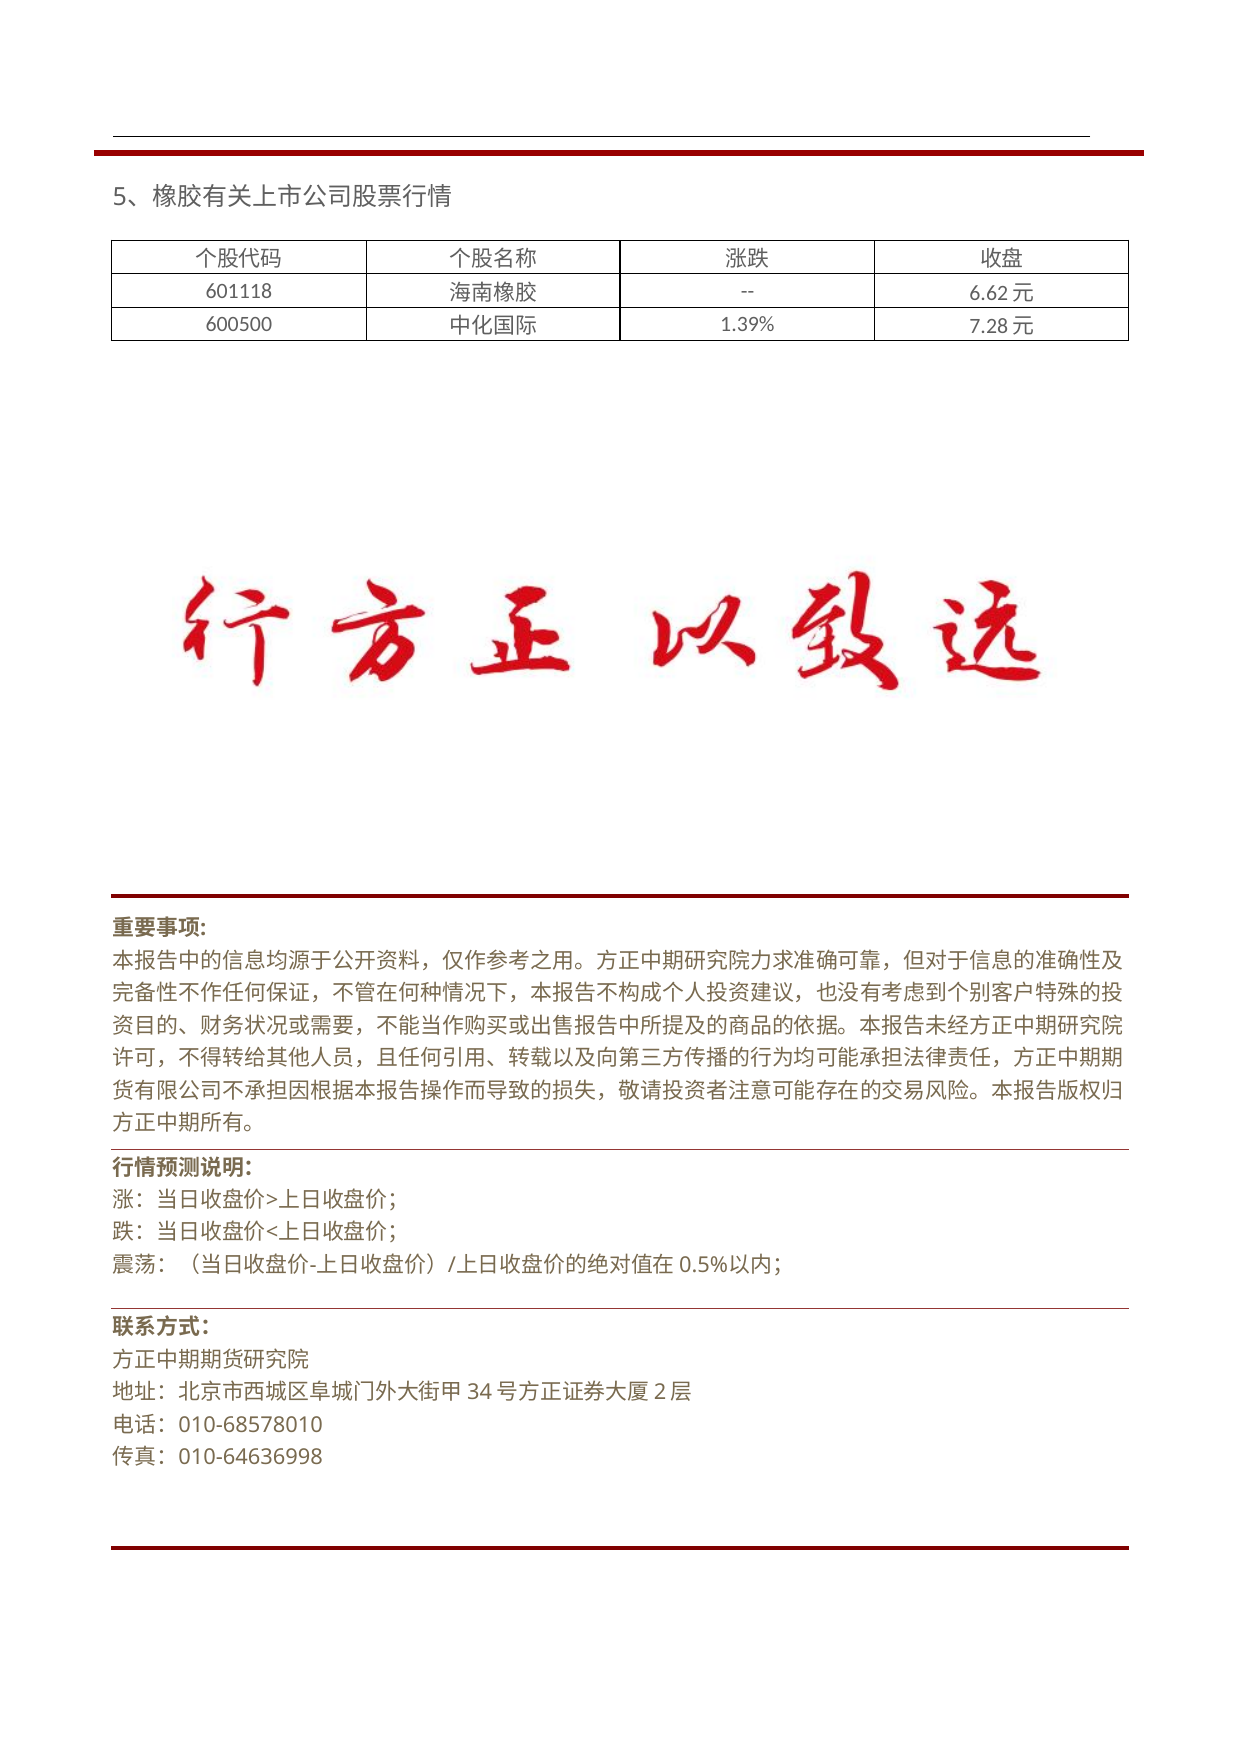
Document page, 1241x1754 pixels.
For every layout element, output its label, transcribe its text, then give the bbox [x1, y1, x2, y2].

table_header 个股名称 [367, 241, 619, 273]
table_header 重要事项: 本报告中的信息均源于公开资料，仅作参考之用。方正中期研究院力求准确可靠，但对于信息的准确性及完备性不作任何保证，不管在何种情况下，本报告不构成个人投资建议，也没有考虑到个别客户特殊的投资目的、财务状况或需要，不能当作购买或出售报告中所提及的商品的依据。本报告未经方正中期研究院许可，不得转给其他人员，且任何引用、转载以及向第三方传播的行为均可能承担法律责任，方正中期期货有限公司不承担因根据本报告操作而导致的损失，敬请投资者注意可能存在的交易风险。本报告版权归方正中期所有。 [111, 898, 1129, 1148]
table_cell 中化国际 [367, 308, 619, 340]
picture [112, 536, 1117, 742]
table_cell -- [621, 274, 874, 307]
table_header 收盘 [875, 241, 1128, 273]
table_cell 海南橡胶 [367, 274, 619, 307]
table_cell 联系方式： 方正中期期货研究院 地址：北京市西城区阜城门外大街甲34号方正证券大厦2层 电话：010-68578010 传真：010-64636998 [111, 1309, 1129, 1546]
table_cell 行情预测说明： 涨：当日收盘价>上日收盘价； 跌：当日收盘价<上日收盘价； 震荡：（当日收盘价-上日收盘价）/上日收盘价的绝对值在0.5%以内； [111, 1150, 1129, 1308]
table_cell 600500 [112, 308, 366, 340]
text 5、橡胶有关上市公司股票行情 [112, 162, 1128, 227]
table_cell 6.62元 [875, 274, 1128, 307]
table_cell 601118 [112, 274, 366, 307]
table_cell 7.28元 [875, 308, 1128, 340]
table_header 个股代码 [112, 241, 366, 273]
table_header 涨跌 [621, 241, 874, 273]
table_cell 1.39% [621, 308, 874, 340]
